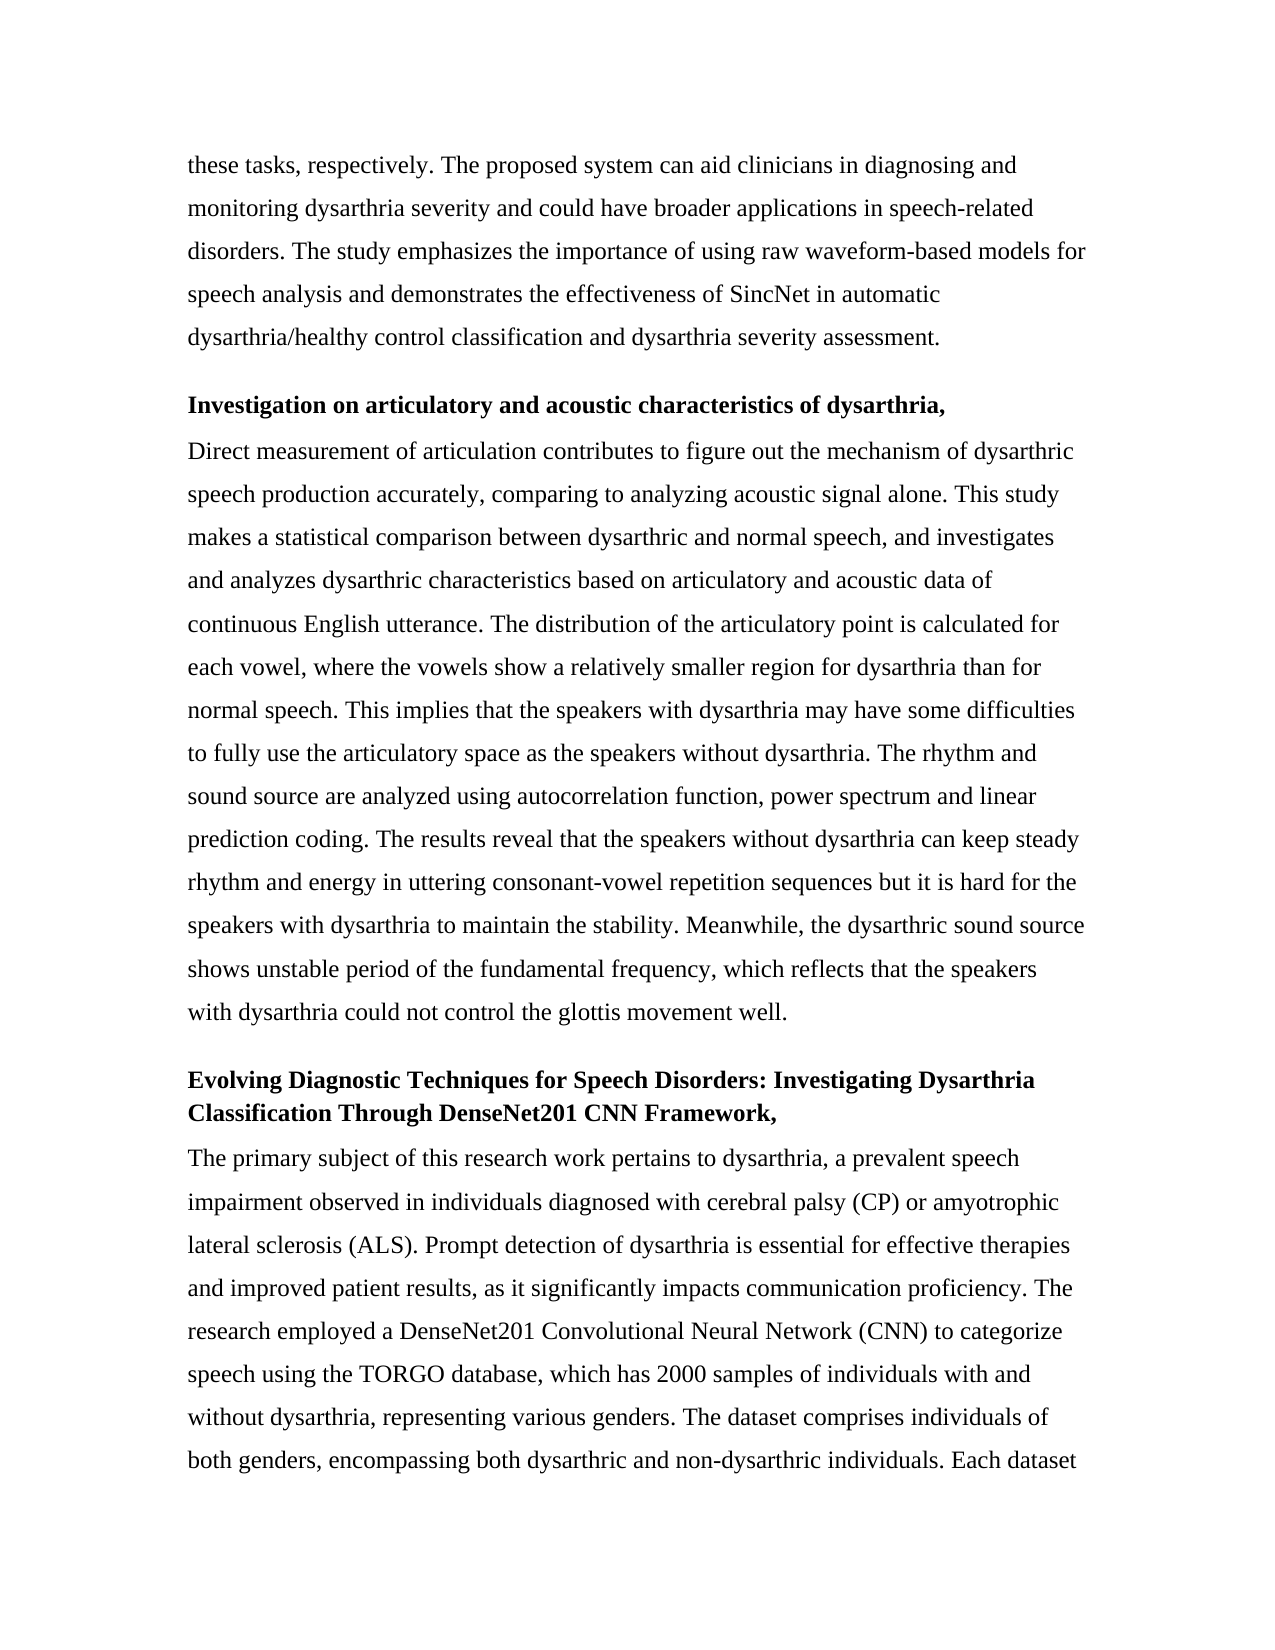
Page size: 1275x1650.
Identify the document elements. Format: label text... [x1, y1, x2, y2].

text Evolving Diagnostic Techniques for Speech Disorders: Investigating Dysarthria Classification Through DenseNet201 CNN Framework, [187, 1065, 1087, 1127]
text Direct measurement of articulation contributes to figure out the mechanism of dysarthric speech production accurately, comparing to analyzing acoustic signal alone. This study makes a statistical comparison between dysarthric and normal speech, and investigates and analyzes dysarthric characteristics based on articulatory and acoustic data of continuous English utterance. The distribution of the articulatory point is calculated for each vowel, where the vowels show a relatively smaller region for dysarthria than for normal speech. This implies that the speakers with dysarthria may have some difficulties to fully use the articulatory space as the speakers without dysarthria. The rhythm and sound source are analyzed using autocorrelation function, power spectrum and linear prediction coding. The results reveal that the speakers without dysarthria can keep steady rhythm and energy in uttering consonant-vowel repetition sequences but it is hard for the speakers with dysarthria to maintain the stability. Meanwhile, the dysarthric sound source shows unstable period of the fundamental frequency, which reflects that the speakers with dysarthria could not control the glottis movement well. [187, 436, 1087, 1026]
text Investigation on articulatory and acoustic characteristics of dysarthria, [187, 391, 1087, 419]
